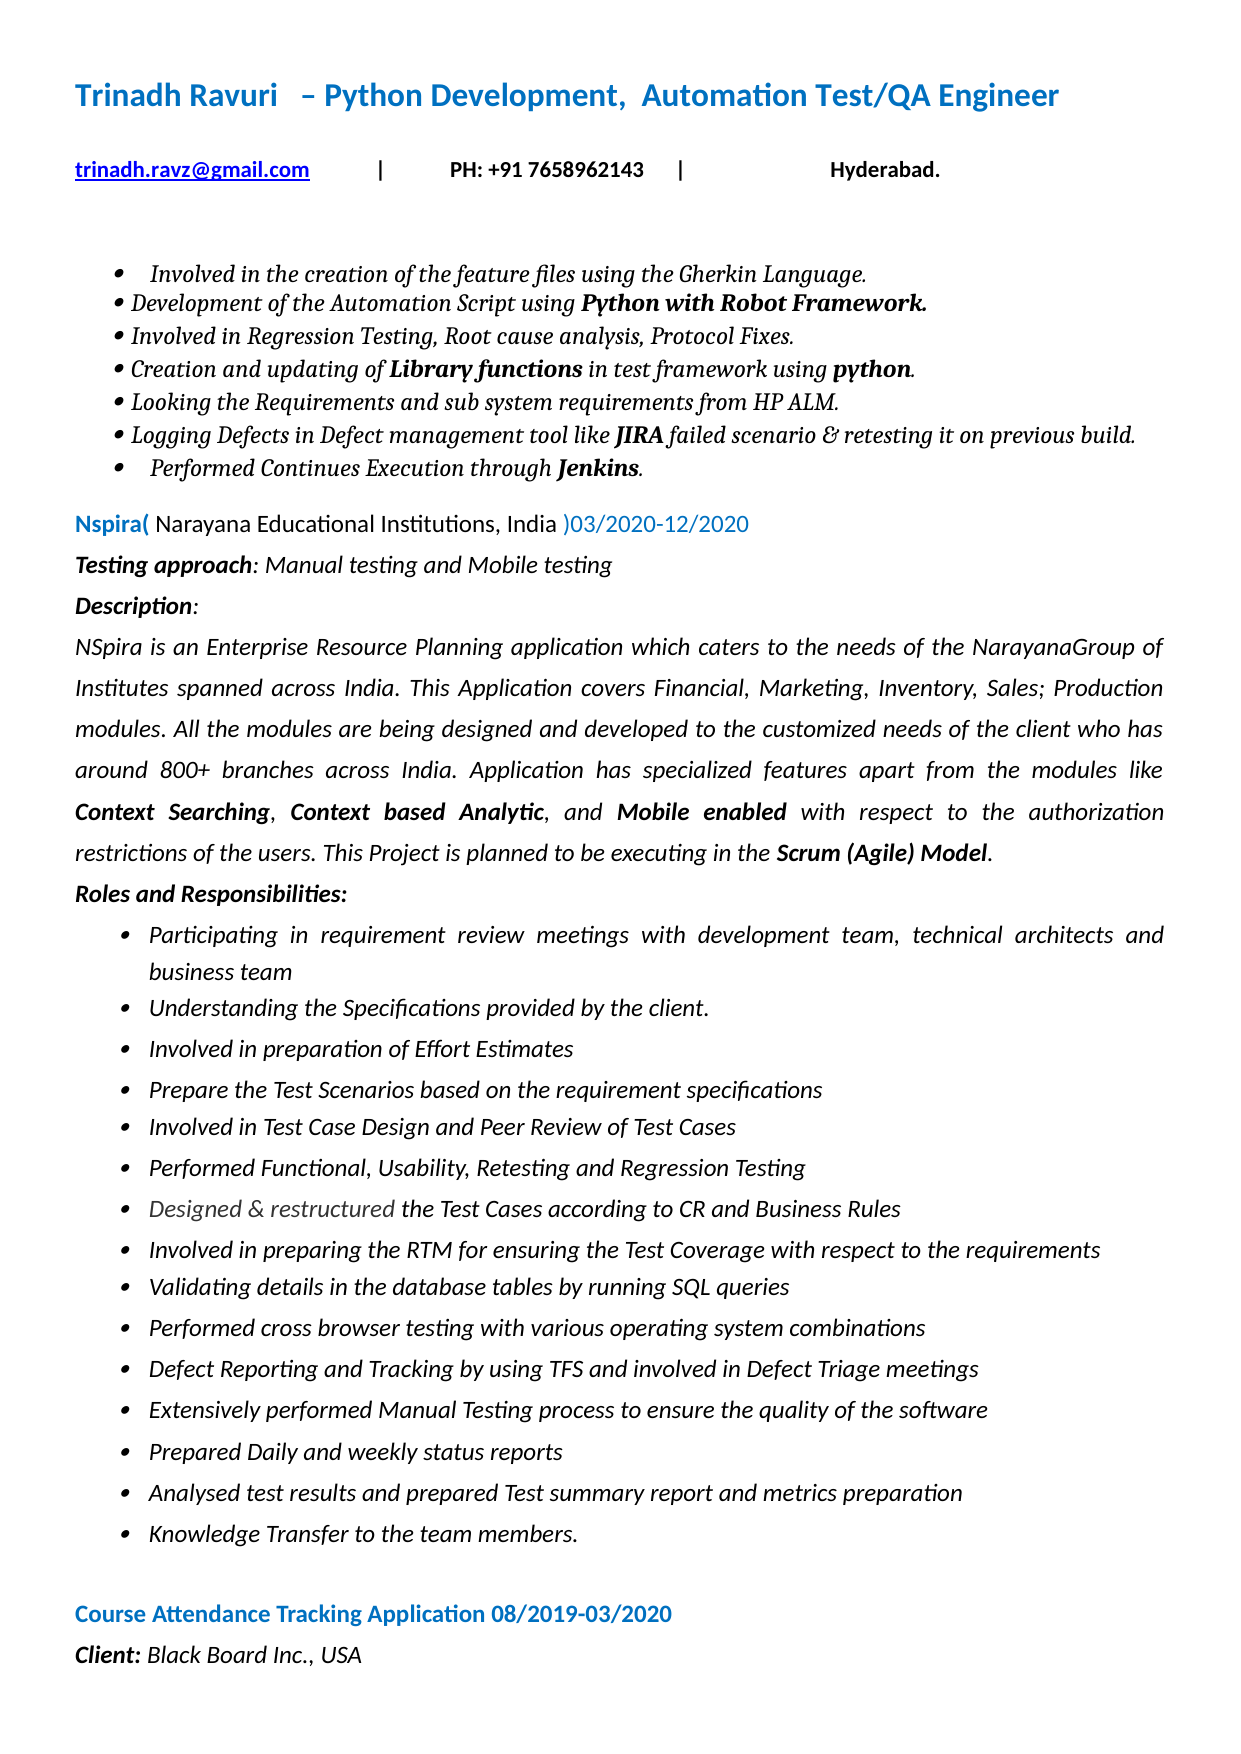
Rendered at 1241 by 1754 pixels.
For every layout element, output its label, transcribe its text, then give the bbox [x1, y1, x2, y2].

list Performed Continues Execution through Jenkins. [112, 454, 1165, 483]
list Involved in preparation of Effort Estimates [119, 1033, 1165, 1064]
list Creation and updating of Library functions in test framework using python. [112, 355, 1165, 384]
text Description: [75, 590, 1165, 621]
list Involved in Regression Testing, Root cause analysis, Protocol Fixes. [112, 322, 1165, 351]
list Extensively performed Manual Testing process to ensure the quality of the software [119, 1395, 1165, 1425]
list Development of the Automation Script using Python with Robot Framework. [112, 289, 1165, 318]
list Validating details in the database tables by running SQL queries [119, 1271, 1165, 1302]
list Performed Functional, Usability, Retesting and Regression Testing [119, 1152, 1165, 1183]
text Client: Black Board Inc., USA [75, 1639, 1165, 1670]
list Defect Reporting and Tracking by using TFS and involved in Defect Triage meetings [119, 1353, 1165, 1384]
list Analysed test results and prepared Test summary report and metrics preparation [119, 1477, 1165, 1507]
list Designed & restructured the Test Cases according to CR and Business Rules [119, 1193, 1165, 1224]
list Logging Defects in Defect management tool like JIRA failed scenario & retesting it on previous build. [112, 421, 1165, 450]
text NSpira is an Enterprise Resource Planning application which caters to the needs of the NarayanaGroup of Institutes spanned across India. This Application covers Financial, Marketing, Inventory, Sales; Production modules. All the modules are being designed and developed to the customized needs of the client who has around 800+ branches across India. Application has specialized features apart from the modules like Context Searching, Context based Analytic, and Mobile enabled with respect to the authorization restrictions of the users. This Project is planned to be executing in the Scrum (Agile) Model. [75, 631, 1165, 867]
list Involved in Test Case Design and Peer Review of Test Cases [119, 1111, 1165, 1142]
list Performed cross browser testing with various operating system combinations [119, 1312, 1165, 1343]
list Prepared Daily and weekly status reports [119, 1436, 1165, 1466]
list Involved in the creation of the feature files using the Gherkin Language. [112, 260, 1165, 289]
list Participating in requirement review meetings with development team, technical architects and business team [119, 919, 1165, 986]
list Looking the Requirements and sub system requirements from HP ALM. [112, 388, 1165, 417]
text Course Attendance Tracking Application 08/2019-03/2020 [75, 1598, 1165, 1628]
list Prepare the Test Scenarios based on the requirement specifications [119, 1075, 1165, 1105]
list Understanding the Specifications provided by the client. [119, 992, 1165, 1023]
text Nspira( Narayana Educational Institutions, India )03/2020-12/2020 [75, 508, 1165, 538]
list Involved in preparing the RTM for ensuring the Test Coverage with respect to the requirements [119, 1235, 1165, 1265]
list Knowledge Transfer to the team members. [119, 1518, 1165, 1549]
text Testing approach: Manual testing and Mobile testing [75, 549, 1165, 579]
text Roles and Responsibilities: [75, 878, 1165, 909]
